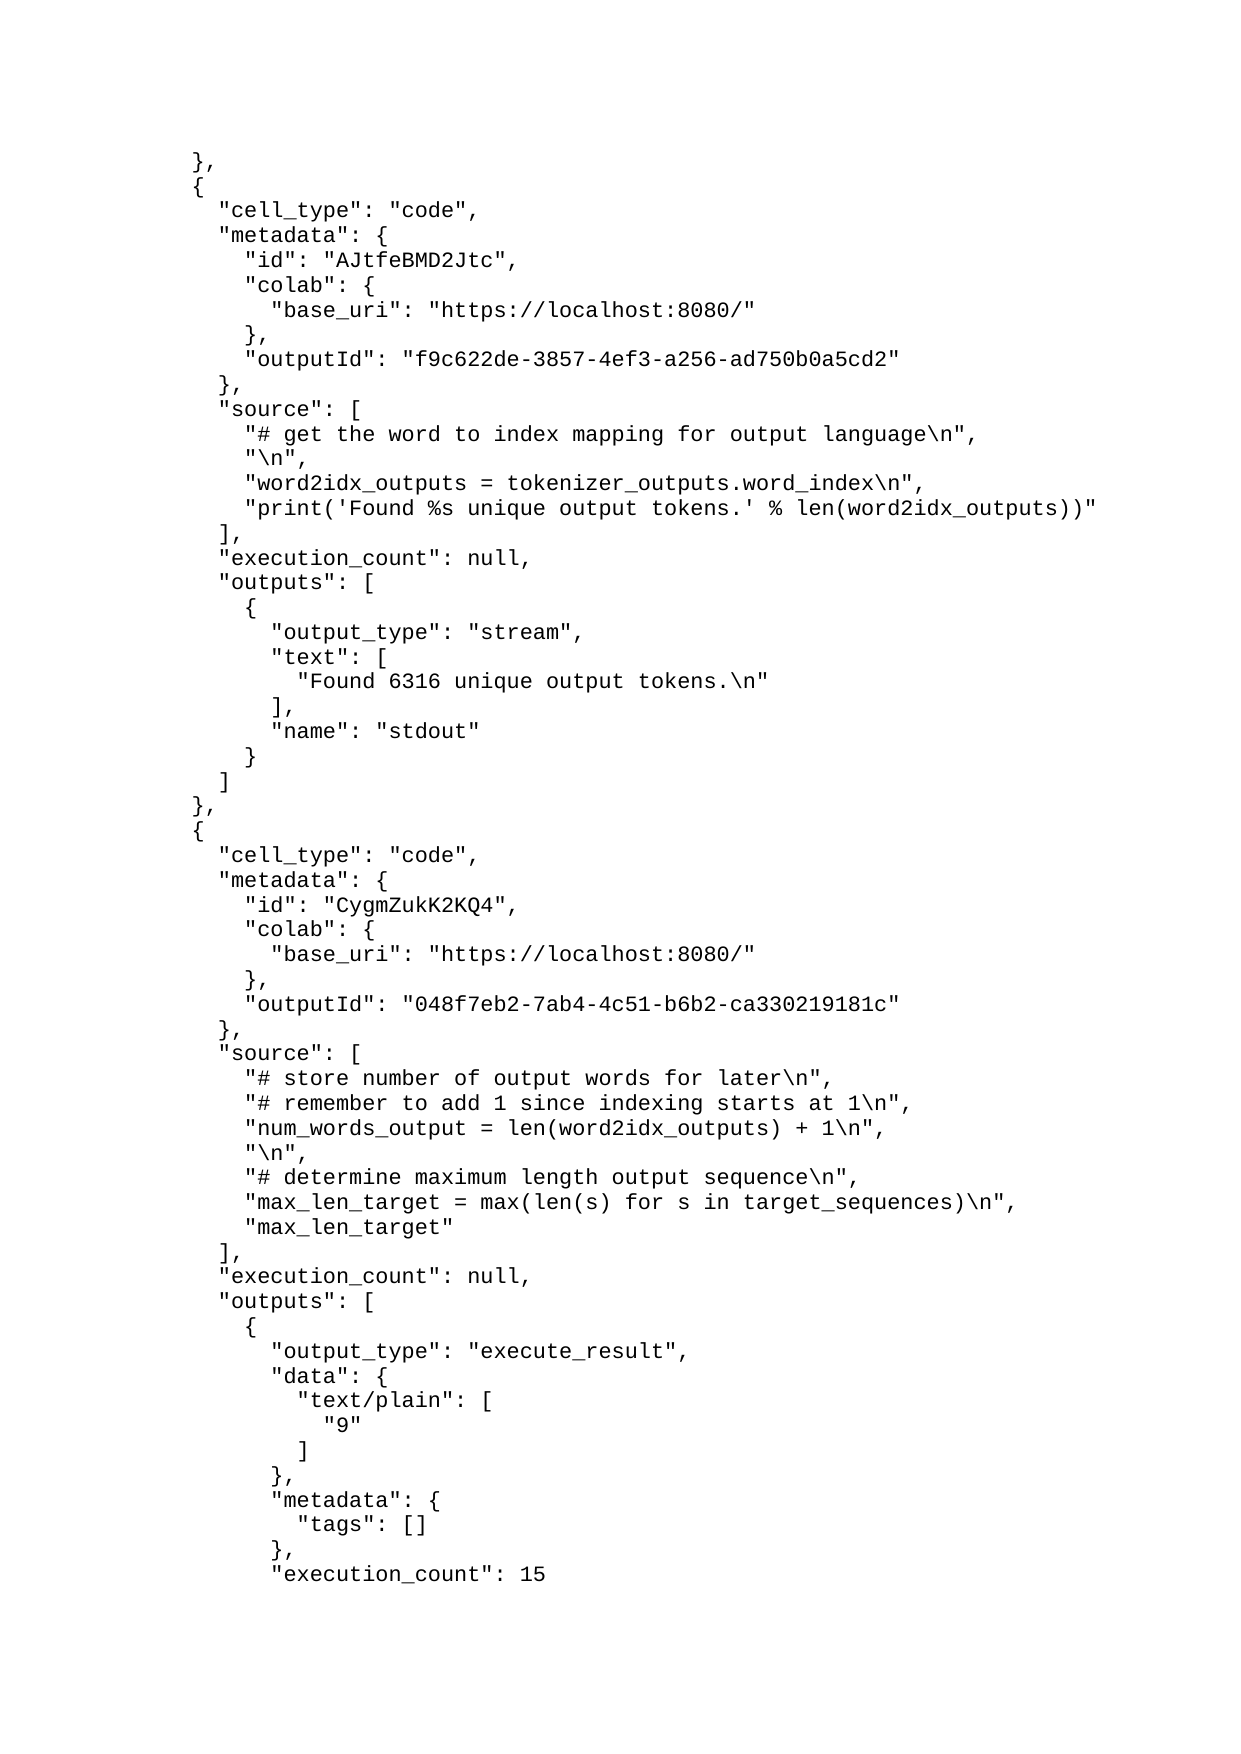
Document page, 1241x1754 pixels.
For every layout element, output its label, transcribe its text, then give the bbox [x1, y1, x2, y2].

text { [139, 1315, 1101, 1340]
text { [139, 596, 1101, 621]
text "outputId": "048f7eb2-7ab4-4c51-b6b2-ca330219181c" [139, 993, 1101, 1018]
text "text": [ [139, 646, 1101, 671]
text { [139, 819, 1101, 844]
text ], [139, 1241, 1101, 1266]
text "max_len_target" [139, 1216, 1101, 1241]
text "# determine maximum length output sequence\n", [139, 1166, 1101, 1191]
text "id": "AJtfeBMD2Jtc", [139, 249, 1101, 274]
text } [139, 745, 1101, 770]
text "cell_type": "code", [139, 199, 1101, 224]
text "Found 6316 unique output tokens.\n" [139, 671, 1101, 695]
text "tags": [] [139, 1513, 1101, 1538]
text "9" [139, 1414, 1101, 1439]
text "# store number of output words for later\n", [139, 1067, 1101, 1092]
text "execution_count": null, [139, 547, 1101, 571]
text "base_uri": "https://localhost:8080/" [139, 943, 1101, 968]
text "outputId": "f9c622de-3857-4ef3-a256-ad750b0a5cd2" [139, 348, 1101, 373]
text "output_type": "execute_result", [139, 1340, 1101, 1365]
text "id": "CygmZukK2KQ4", [139, 894, 1101, 918]
text ], [139, 522, 1101, 547]
text "text/plain": [ [139, 1389, 1101, 1414]
text "source": [ [139, 398, 1101, 423]
text "data": { [139, 1365, 1101, 1389]
text ] [139, 770, 1101, 794]
text "execution_count": null, [139, 1266, 1101, 1290]
text "outputs": [ [139, 1290, 1101, 1315]
text "colab": { [139, 274, 1101, 299]
text }, [139, 373, 1101, 398]
text "execution_count": 15 [139, 1563, 1101, 1588]
text "\n", [139, 1142, 1101, 1166]
text "\n", [139, 447, 1101, 472]
text }, [139, 1464, 1101, 1489]
text "num_words_output = len(word2idx_outputs) + 1\n", [139, 1117, 1101, 1142]
text "output_type": "stream", [139, 621, 1101, 646]
text "cell_type": "code", [139, 844, 1101, 869]
text "outputs": [ [139, 571, 1101, 596]
text }, [139, 1538, 1101, 1563]
text "print('Found %s unique output tokens.' % len(word2idx_outputs))" [139, 497, 1101, 522]
text "metadata": { [139, 869, 1101, 894]
text ] [139, 1439, 1101, 1464]
text "metadata": { [139, 1489, 1101, 1513]
text { [139, 175, 1101, 199]
text "# remember to add 1 since indexing starts at 1\n", [139, 1092, 1101, 1117]
text "source": [ [139, 1042, 1101, 1067]
text "metadata": { [139, 224, 1101, 249]
text "base_uri": "https://localhost:8080/" [139, 299, 1101, 323]
text "# get the word to index mapping for output language\n", [139, 423, 1101, 447]
text "name": "stdout" [139, 720, 1101, 745]
text ], [139, 695, 1101, 720]
text "colab": { [139, 918, 1101, 943]
text }, [139, 150, 1101, 175]
text "word2idx_outputs = tokenizer_outputs.word_index\n", [139, 472, 1101, 497]
text }, [139, 794, 1101, 819]
text }, [139, 968, 1101, 993]
text "max_len_target = max(len(s) for s in target_sequences)\n", [139, 1191, 1101, 1216]
text }, [139, 1018, 1101, 1042]
text }, [139, 323, 1101, 348]
